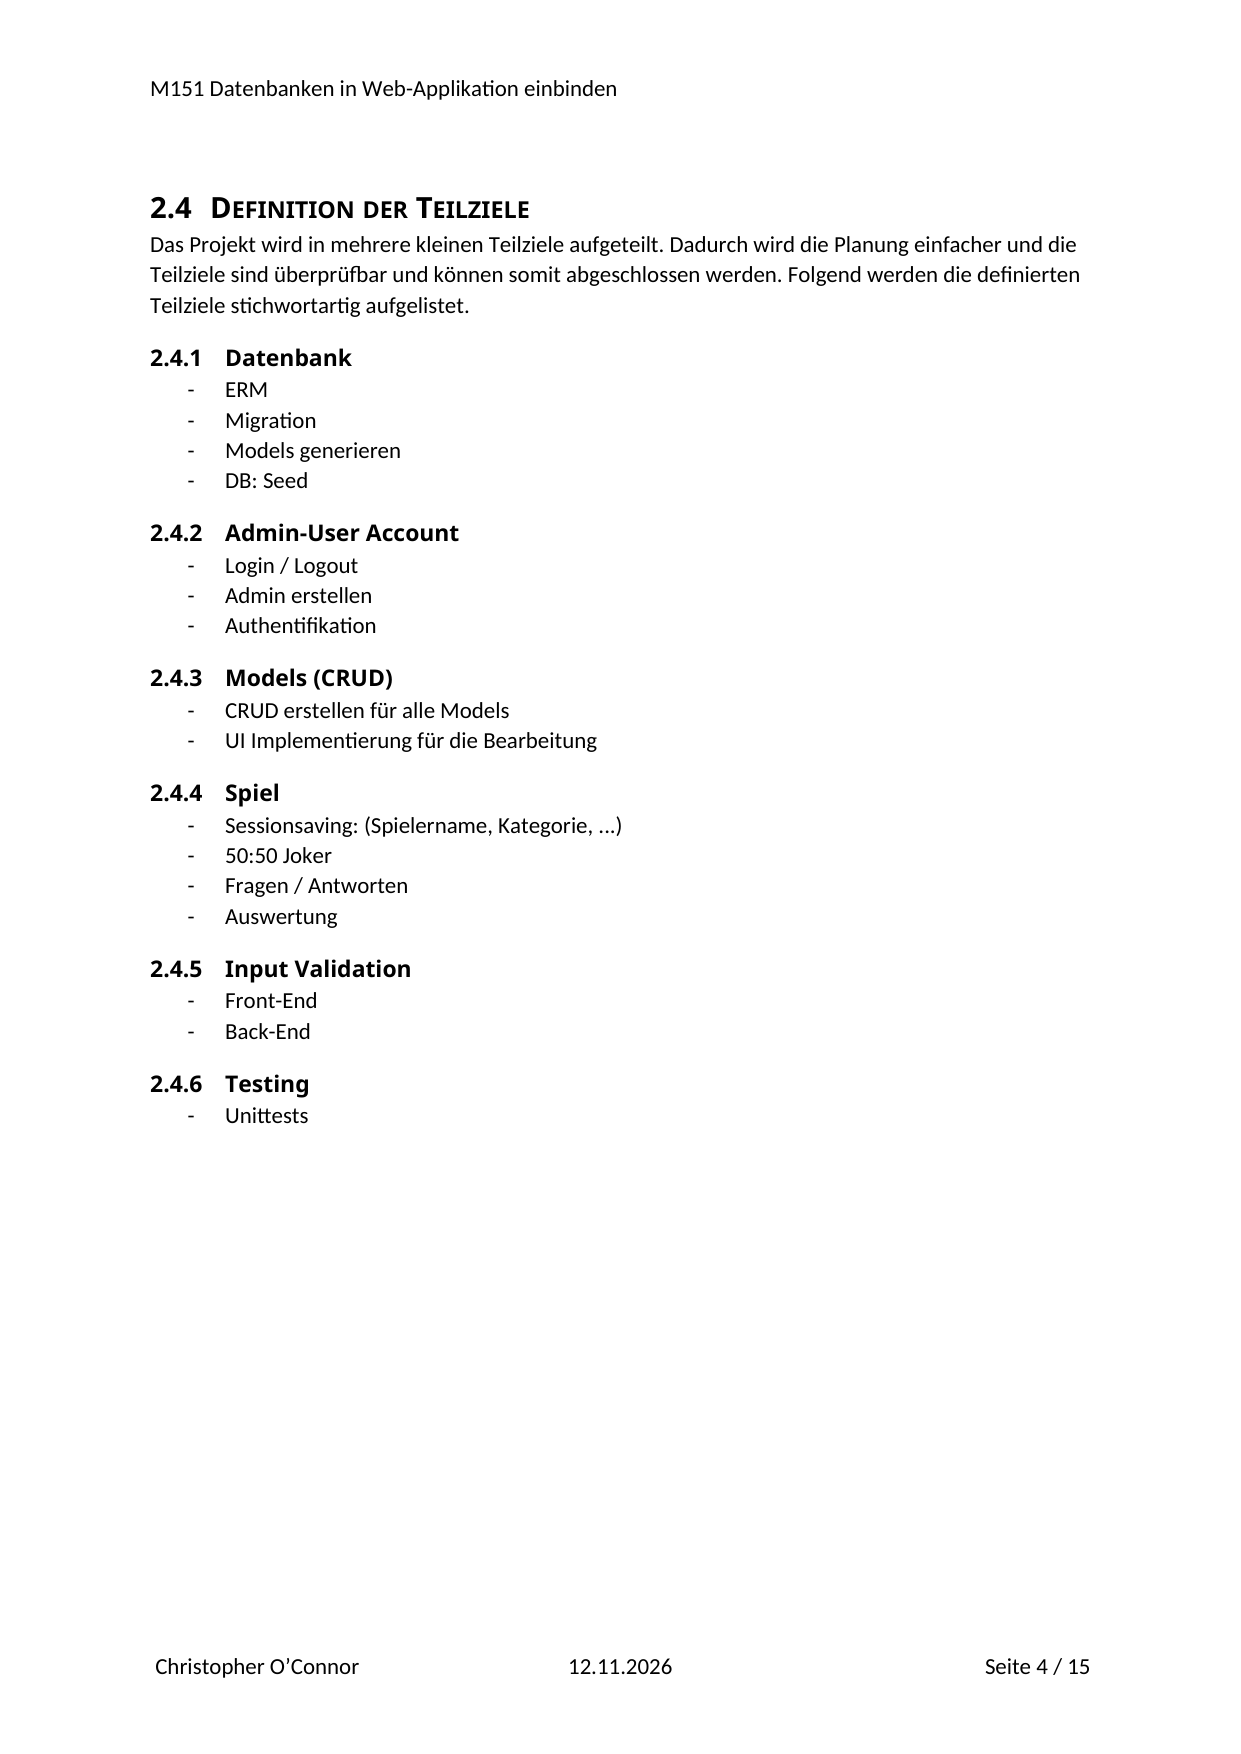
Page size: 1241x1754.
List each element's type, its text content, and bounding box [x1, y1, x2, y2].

subtitle Testing [150, 1068, 1090, 1099]
list Sessionsaving: (Spielername, Kategorie, ...) [187, 811, 1090, 839]
subtitle Spiel [150, 777, 1090, 809]
list CRUD erstellen für alle Models [187, 696, 1090, 724]
list UI Implementierung für die Bearbeitung [187, 726, 1090, 754]
list Auswertung [187, 902, 1090, 930]
subtitle Admin-User Account [150, 517, 1090, 548]
list ERM [187, 376, 1090, 403]
subtitle Models (CRUD) [150, 662, 1090, 694]
list Unittests [187, 1102, 1090, 1129]
list Back-End [187, 1017, 1090, 1045]
subtitle Input Validation [150, 953, 1090, 984]
list Front-End [187, 987, 1090, 1014]
list Migration [187, 406, 1090, 434]
list Login / Logout [187, 551, 1090, 579]
subtitle Definition der Teilziele [150, 187, 1090, 227]
list DB: Seed [187, 466, 1090, 494]
list 50:50 Joker [187, 841, 1090, 869]
text Das Projekt wird in mehrere kleinen Teilziele aufgeteilt. Dadurch wird die Planung einfacher und die Teilziele sind überprüfbar und können somit abgeschlossen werden. Folgend werden die definierten Teilziele stichwortartig aufgelistet. [150, 230, 1090, 319]
subtitle Datenbank [150, 342, 1090, 373]
list Fragen / Antworten [187, 872, 1090, 899]
list Authentifikation [187, 611, 1090, 639]
list Models generieren [187, 436, 1090, 464]
list Admin erstellen [187, 581, 1090, 609]
